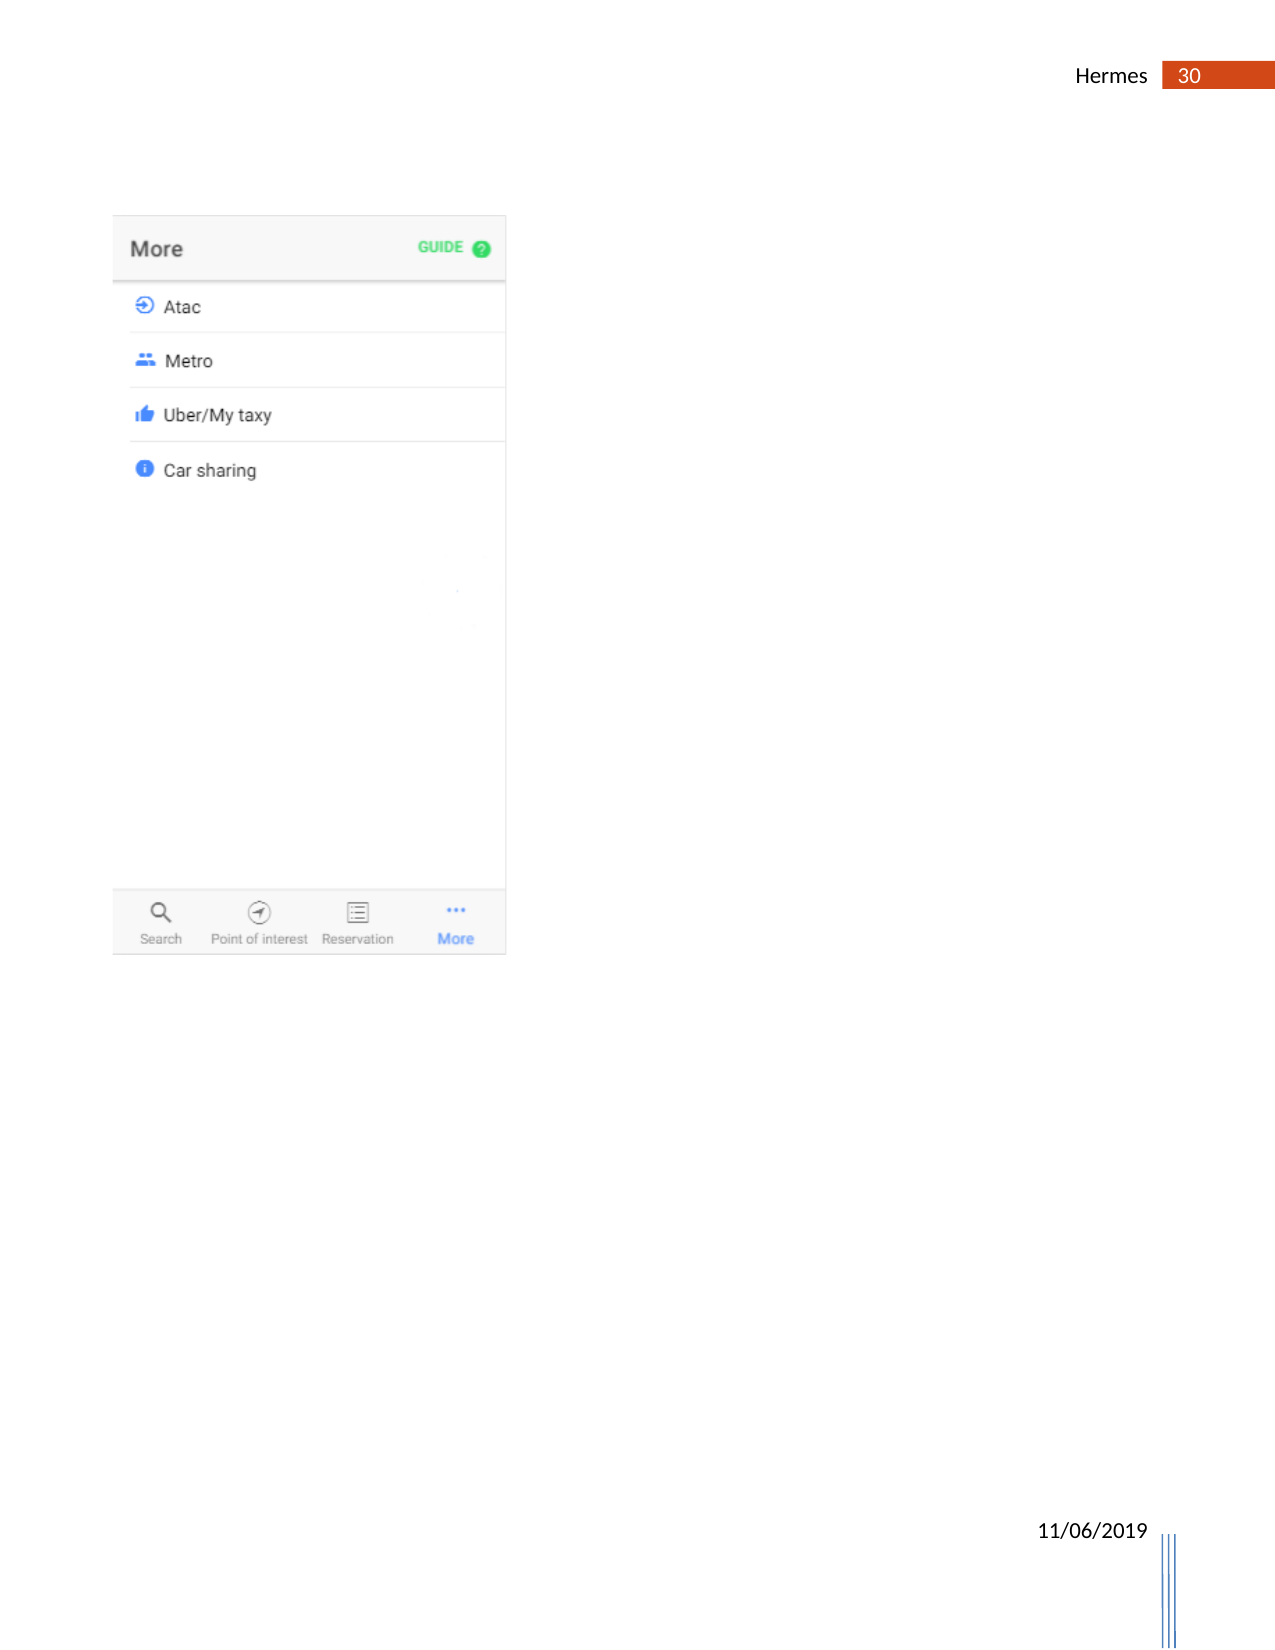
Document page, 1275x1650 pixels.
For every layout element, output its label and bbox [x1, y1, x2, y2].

picture [112, 215, 507, 955]
